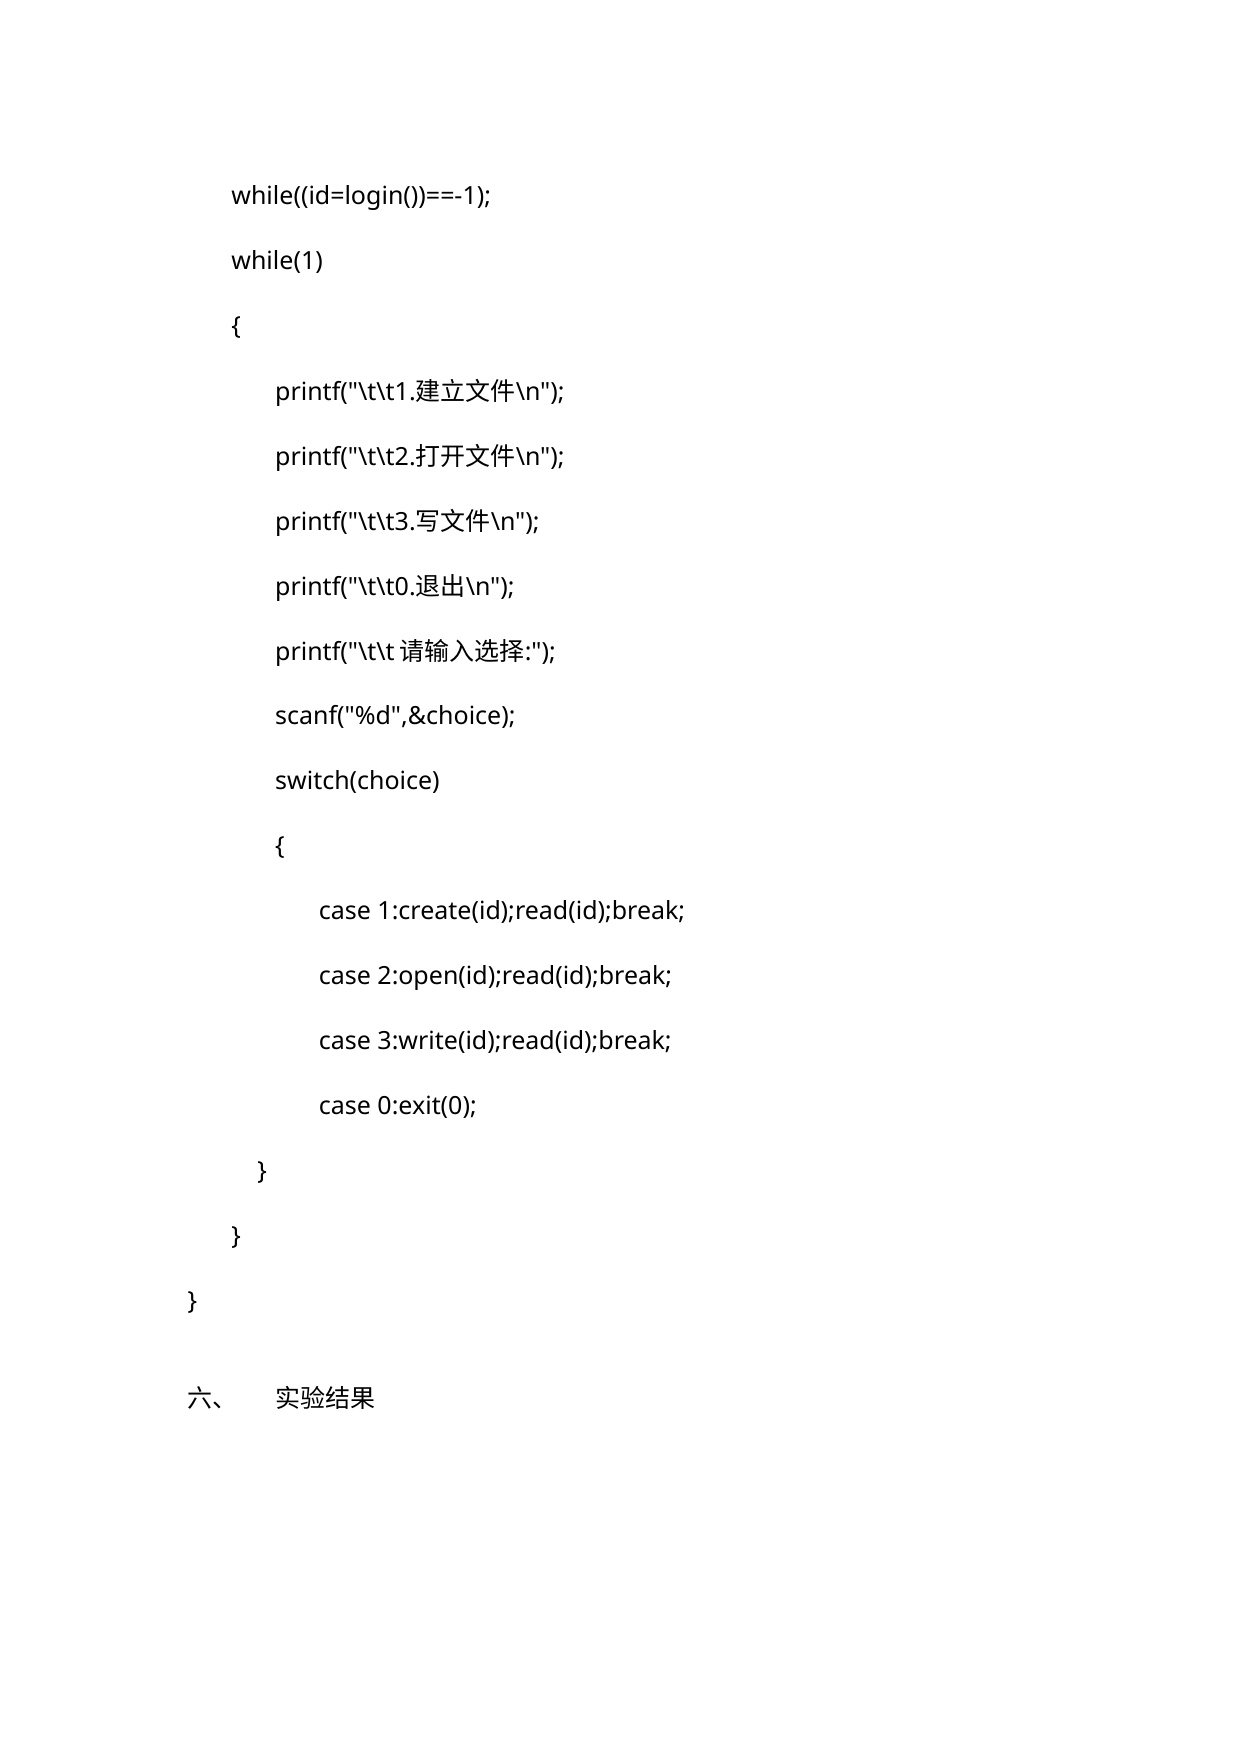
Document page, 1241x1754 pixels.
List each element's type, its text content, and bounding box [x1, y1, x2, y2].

list { [187, 812, 1053, 877]
list case 1:create(id);read(id);break; [187, 877, 1053, 942]
list } [187, 1137, 1053, 1202]
list case 0:exit(0); [187, 1072, 1053, 1137]
list } [187, 1202, 1053, 1267]
list } [187, 1267, 1053, 1332]
list 实验结果 [187, 1364, 1053, 1429]
list printf("\t\t请输入选择:"); [187, 617, 1053, 682]
list while(1) [187, 227, 1053, 292]
list scanf("%d",&choice); [187, 682, 1053, 747]
list case 2:open(id);read(id);break; [187, 942, 1053, 1007]
list printf("\t\t1.建立文件\n"); [187, 357, 1053, 422]
list { [187, 292, 1053, 357]
list printf("\t\t0.退出\n"); [187, 552, 1053, 617]
list while((id=login())==-1); [187, 162, 1053, 227]
list printf("\t\t2.打开文件\n"); [187, 422, 1053, 487]
list case 3:write(id);read(id);break; [187, 1007, 1053, 1072]
list switch(choice) [187, 747, 1053, 812]
list printf("\t\t3.写文件\n"); [187, 487, 1053, 552]
